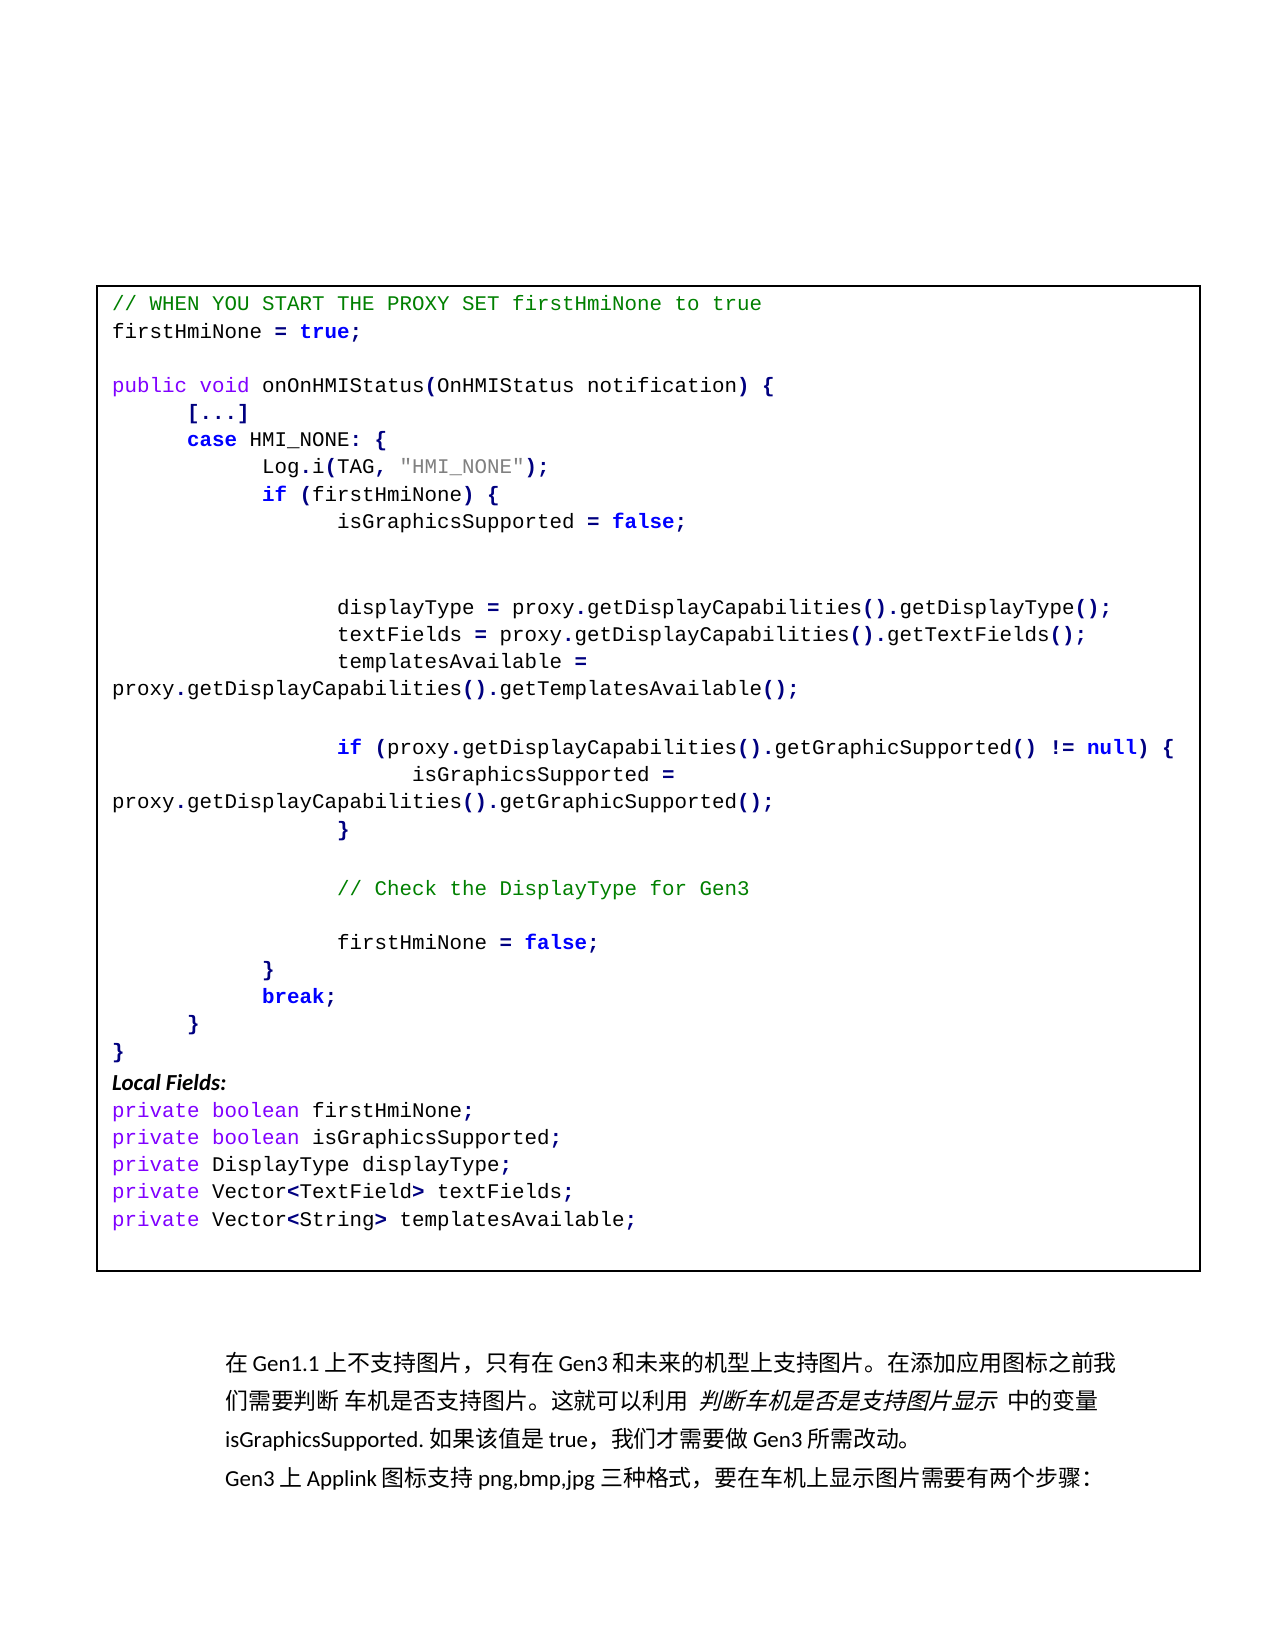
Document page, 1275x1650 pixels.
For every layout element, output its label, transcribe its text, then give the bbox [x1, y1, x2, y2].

list Gen3上Applink图标支持png,bmp,jpg 三种格式，要在车机上显示图片需要有两个步骤： [225, 1459, 1125, 1493]
list 在Gen1.1 上不支持图片，只有在Gen3和未来的机型上支持图片。在添加应用图标之前我们需要判断 车机是否支持图片。这就可以利用 判断车机是否是支持图片显示 中的变量 isGraphicsSupported. 如果该值是true，我们才需要做Gen3所需改动。 [225, 1345, 1125, 1454]
